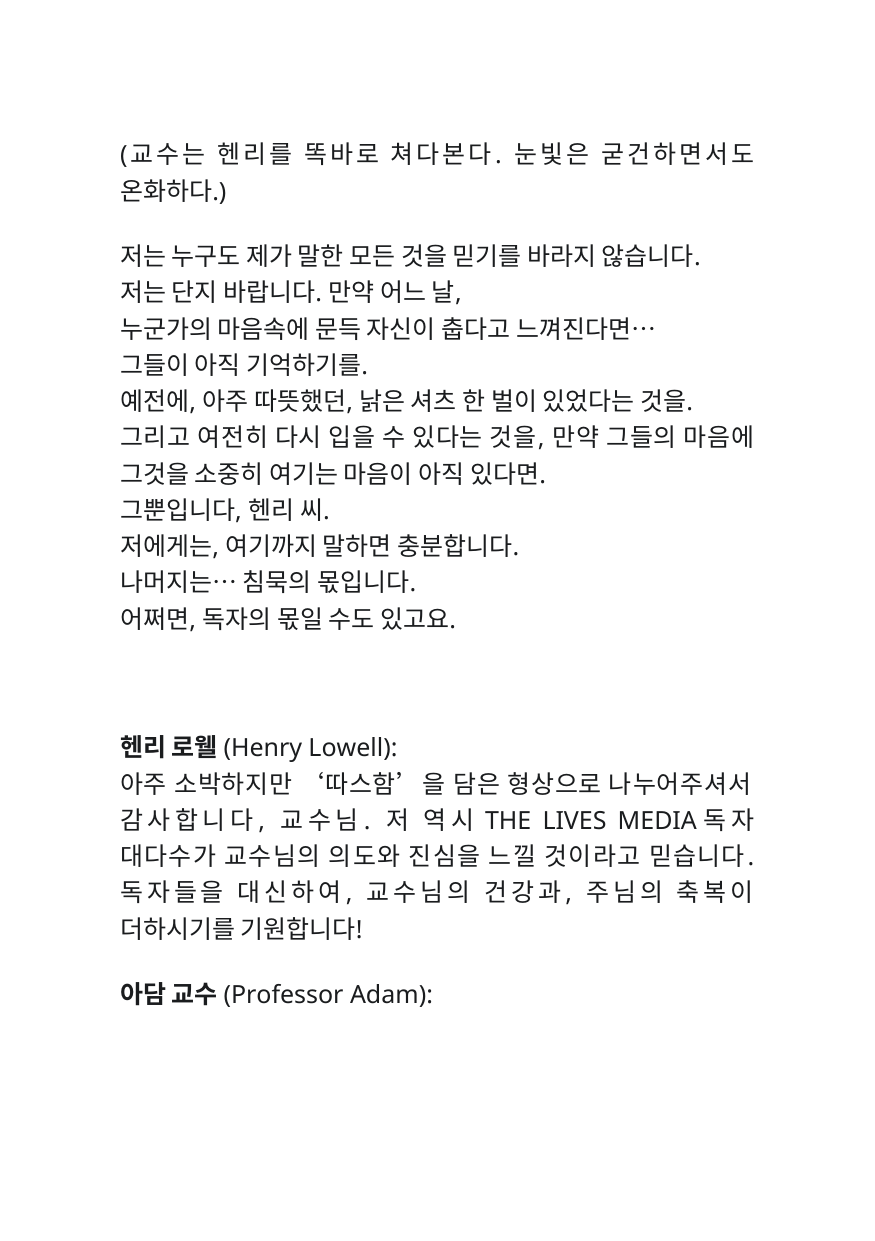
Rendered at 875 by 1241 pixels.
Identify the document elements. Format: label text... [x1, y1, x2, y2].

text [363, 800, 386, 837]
text 아담 교수 (Professor Adam): [120, 974, 754, 1011]
text 저는 누구도 제가 말한 모든 것을 믿기를 바라지 않습니다. 저는 단지 바랍니다. 만약 어느 날, 누군가의 마음속에 문득 자신이 춥다고 느껴진다면… 그들이 아직 기억하기를. 예전에, 아주 따뜻했던, 낡은 셔츠 한 벌이 있었다는 것을. 그리고 여전히 다시 입을 수 있다는 것을, 만약 그들의 마음에 그것을 소중히 여기는 마음이 아직 있다면. 그뿐입니다, 헨리 씨. 저에게는, 여기까지 말하면 충분합니다. 나머지는… 침묵의 몫입니다. 어쩌면, 독자의 몫일 수도 있고요. [361, 237, 754, 418]
text 헨리 로웰 (Henry Lowell): 아주 소박하지만 ‘따스함’을 담은 형상으로 나누어주셔서 감사합니다, 교수님. 저 역시 THE LIVES MEDIA 독자 대다수가 교수님의 의도와 진심을 느낄 것이라고 믿습니다. 독자들을 대신하여, 교수님의 건강과, 주님의 축복이 더하시기를 기원합니다! [223, 728, 754, 764]
text 저는 누구도 제가 말한 모든 것을 믿기를 바라지 않습니다. 저는 단지 바랍니다. 만약 어느 날, 누군가의 마음속에 문득 자신이 춥다고 느껴진다면… 그들이 아직 기억하기를. 예전에, 아주 따뜻했던, 낡은 셔츠 한 벌이 있었다는 것을. 그리고 여전히 다시 입을 수 있다는 것을, 만약 그들의 마음에 그것을 소중히 여기는 마음이 아직 있다면. 그뿐입니다, 헨리 씨. 저에게는, 여기까지 말하면 충분합니다. 나머지는… 침묵의 몫입니다. 어쩌면, 독자의 몫일 수도 있고요. [323, 418, 754, 635]
text (교수는 헨리를 똑바로 쳐다본다. 눈빛은 굳건하면서도 온화하다.) [212, 171, 754, 207]
